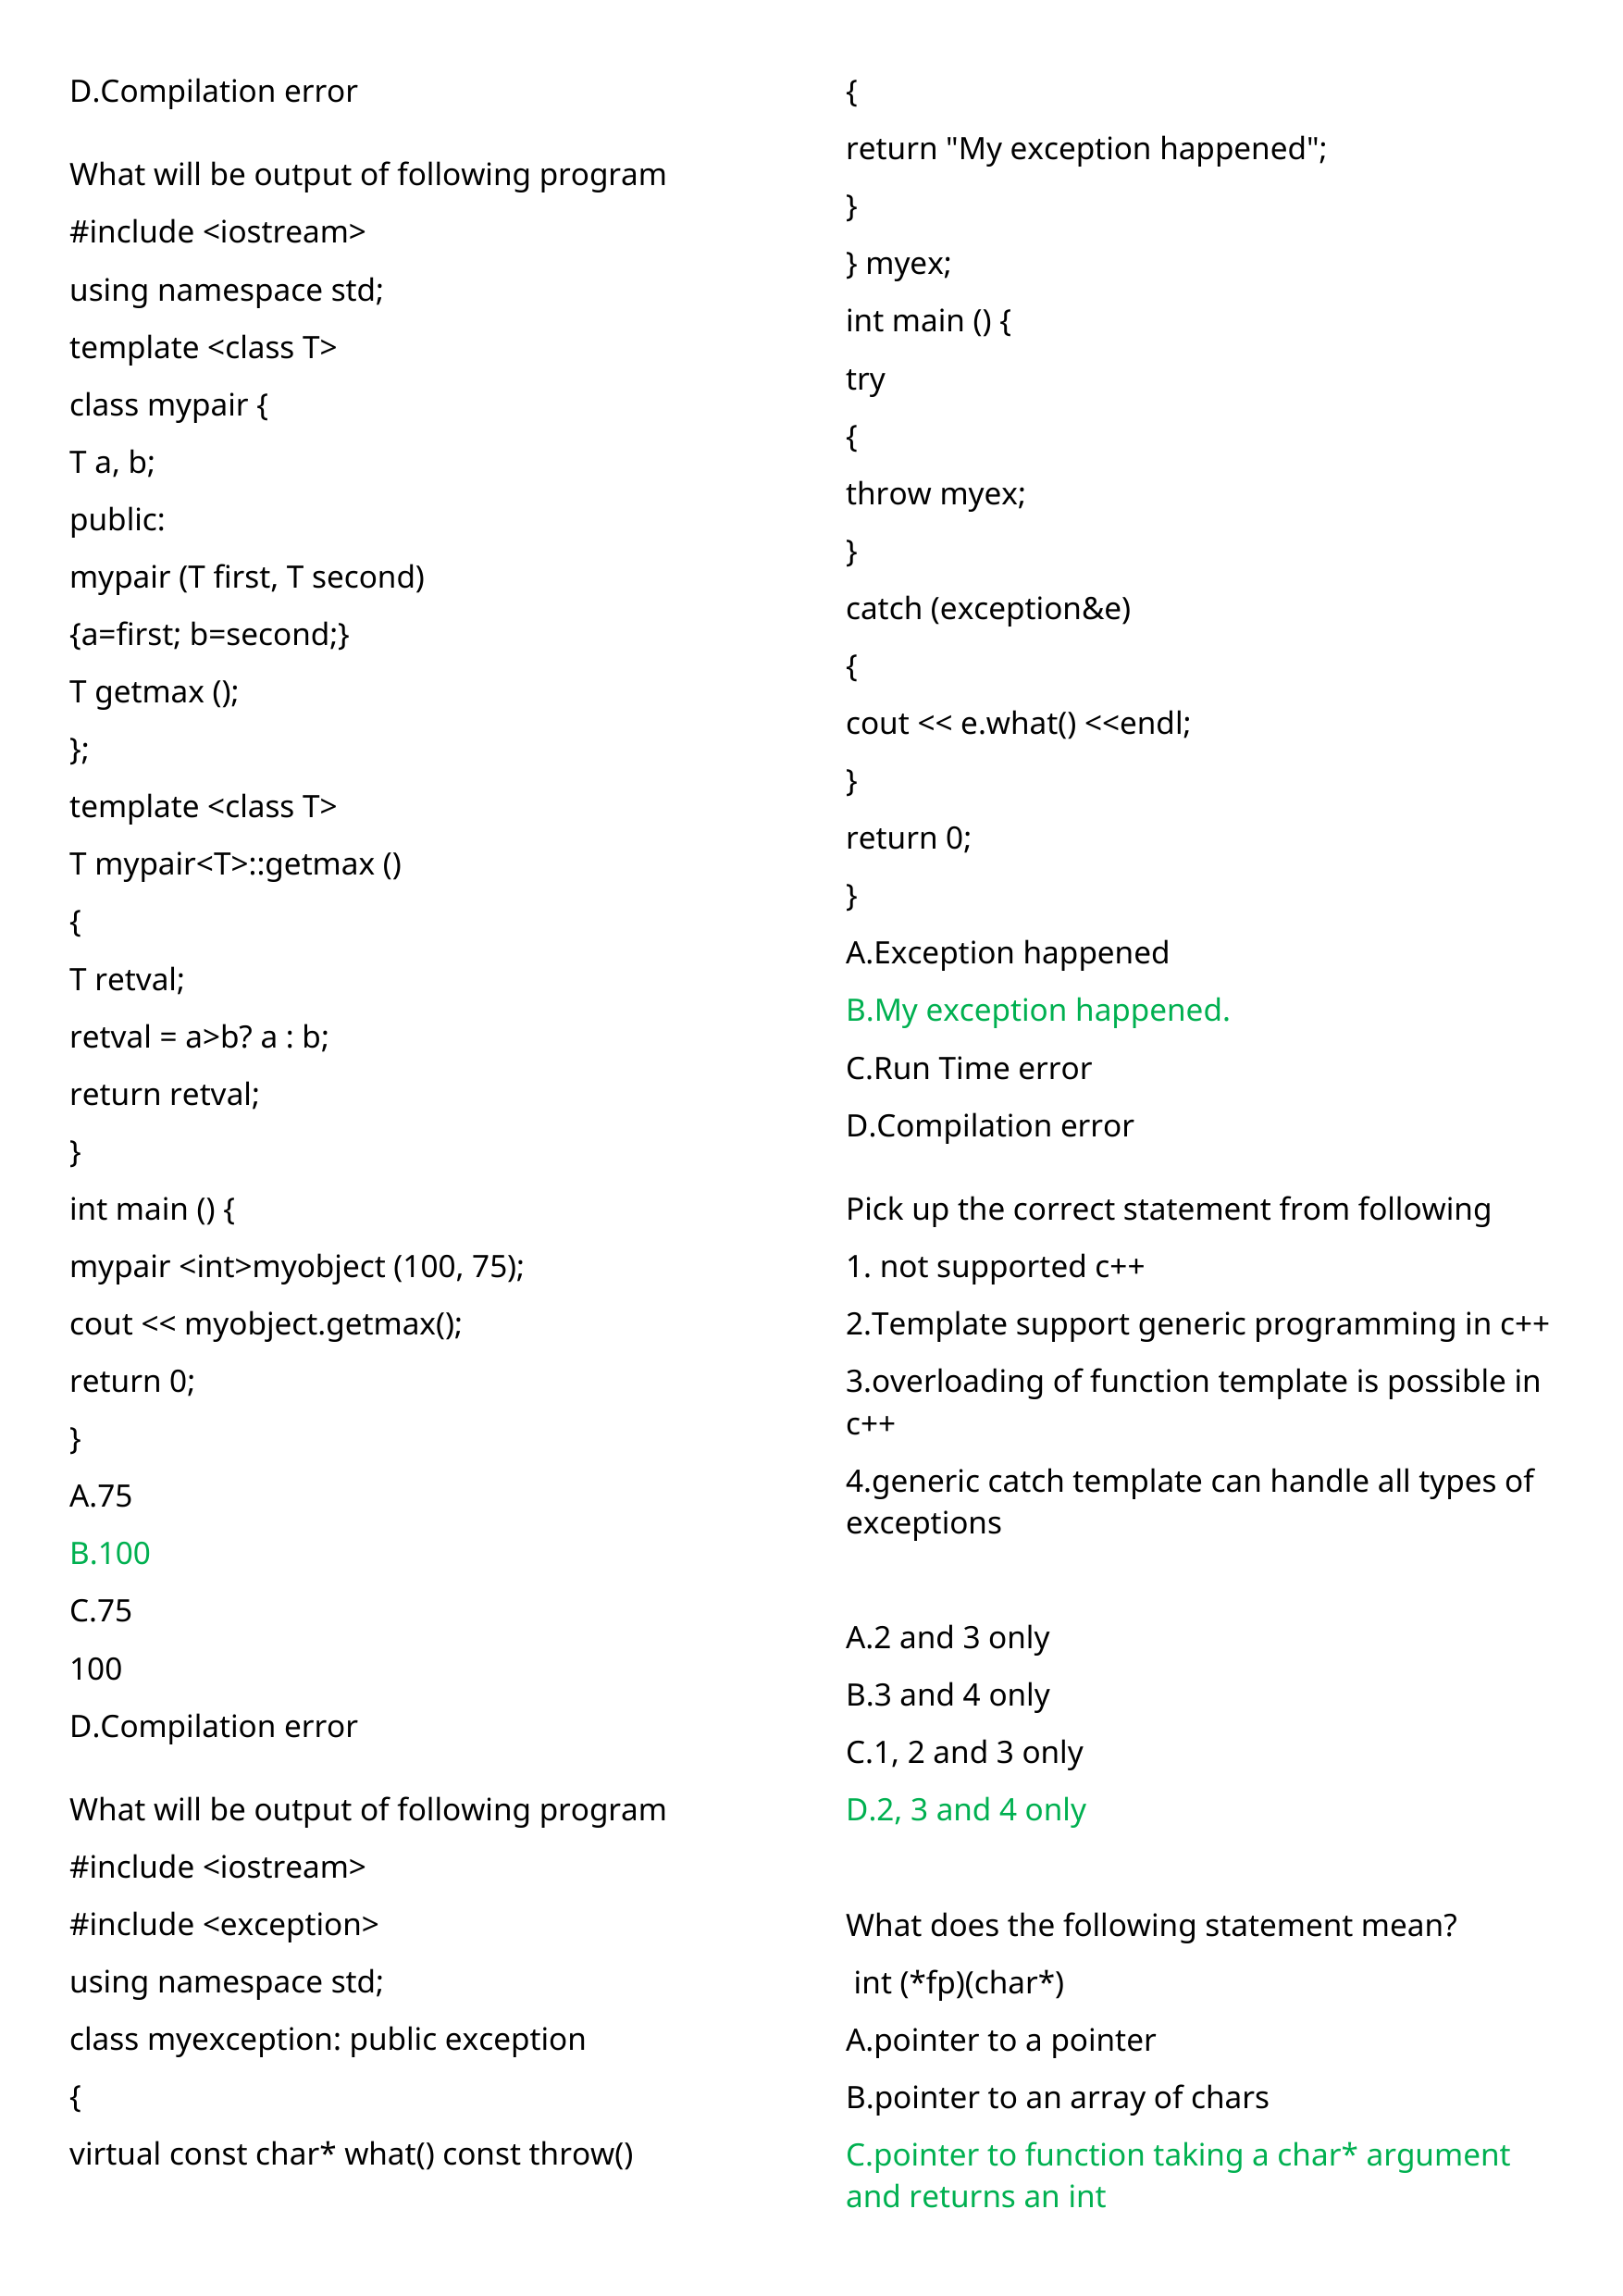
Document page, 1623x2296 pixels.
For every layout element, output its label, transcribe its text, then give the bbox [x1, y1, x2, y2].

text C.pointer to function taking a char* argument and returns an int [846, 2133, 1554, 2217]
text B.3 and 4 only [846, 1673, 1554, 1715]
text } [69, 1130, 777, 1172]
text } [846, 759, 1554, 800]
text return 0; [69, 1359, 777, 1401]
text cout << e.what() <<endl; [846, 701, 1554, 743]
text }; [69, 727, 777, 769]
text } [69, 1417, 777, 1458]
text A.2 and 3 only [846, 1616, 1554, 1657]
text return "My exception happened"; [846, 127, 1554, 168]
text { [846, 644, 1554, 686]
text } [846, 184, 1554, 226]
text } myex; [846, 242, 1554, 284]
text T retval; [69, 957, 777, 999]
text 2.Template support generic programming in c++ [846, 1302, 1554, 1344]
text {a=first; b=second;} [69, 613, 777, 654]
text Pick up the correct statement from following [846, 1160, 1554, 1229]
text A.Exception happened [846, 931, 1554, 974]
text { [846, 414, 1554, 456]
text B.pointer to an array of chars [846, 2076, 1554, 2117]
text 100 [69, 1646, 777, 1689]
text try [846, 356, 1554, 399]
text D.2, 3 and 4 only [846, 1788, 1554, 1831]
text #include <iostream> [69, 1844, 777, 1887]
text int main () { [69, 1187, 777, 1229]
text D.Compilation error [69, 69, 777, 111]
text 4.generic catch template can handle all types of exceptions [846, 1458, 1554, 1543]
text public: [69, 498, 777, 540]
text { [69, 2075, 777, 2116]
text int main () { [846, 299, 1554, 341]
text using namespace std; [69, 267, 777, 310]
text throw myex; [846, 471, 1554, 514]
text T a, b; [69, 441, 777, 482]
text #include <iostream> [69, 210, 777, 253]
text mypair (T first, T second) [69, 555, 777, 597]
text } [846, 874, 1554, 915]
text retval = a>b? a : b; [69, 1014, 777, 1057]
text 3.overloading of function template is possible in c++ [846, 1359, 1554, 1444]
text C.75 [69, 1589, 777, 1632]
text template <class T> [69, 325, 777, 367]
text C.1, 2 and 3 only [846, 1731, 1554, 1773]
text class mypair { [69, 382, 777, 425]
text What will be output of following program [69, 1761, 777, 1830]
text T mypair<T>::getmax () [69, 842, 777, 885]
text { [69, 900, 777, 942]
text D.Compilation error [846, 1103, 1554, 1146]
text int (*fp)(char*) [846, 1960, 1554, 2003]
text using namespace std; [69, 1960, 777, 2002]
text 1. not supported c++ [846, 1245, 1554, 1286]
text A.75 [69, 1474, 777, 1516]
text mypair <int>myobject (100, 75); [69, 1245, 777, 1286]
text What does the following statement mean? [846, 1903, 1554, 1945]
text return retval; [69, 1072, 777, 1114]
text What will be output of following program [69, 127, 777, 195]
text class myexception: public exception [69, 2017, 777, 2059]
text C.Run Time error [846, 1046, 1554, 1088]
text #include <exception> [69, 1903, 777, 1944]
text template <class T> [69, 785, 777, 826]
text virtual const char* what() const throw() [69, 2132, 777, 2174]
text T getmax (); [69, 670, 777, 712]
text B.My exception happened. [846, 988, 1554, 1031]
text catch (exception&e) [846, 587, 1554, 628]
text B.100 [69, 1532, 777, 1574]
text return 0; [846, 816, 1554, 858]
text { [846, 69, 1554, 111]
text } [846, 529, 1554, 571]
text cout << myobject.getmax(); [69, 1302, 777, 1344]
text A.pointer to a pointer [846, 2018, 1554, 2060]
text D.Compilation error [69, 1704, 777, 1746]
